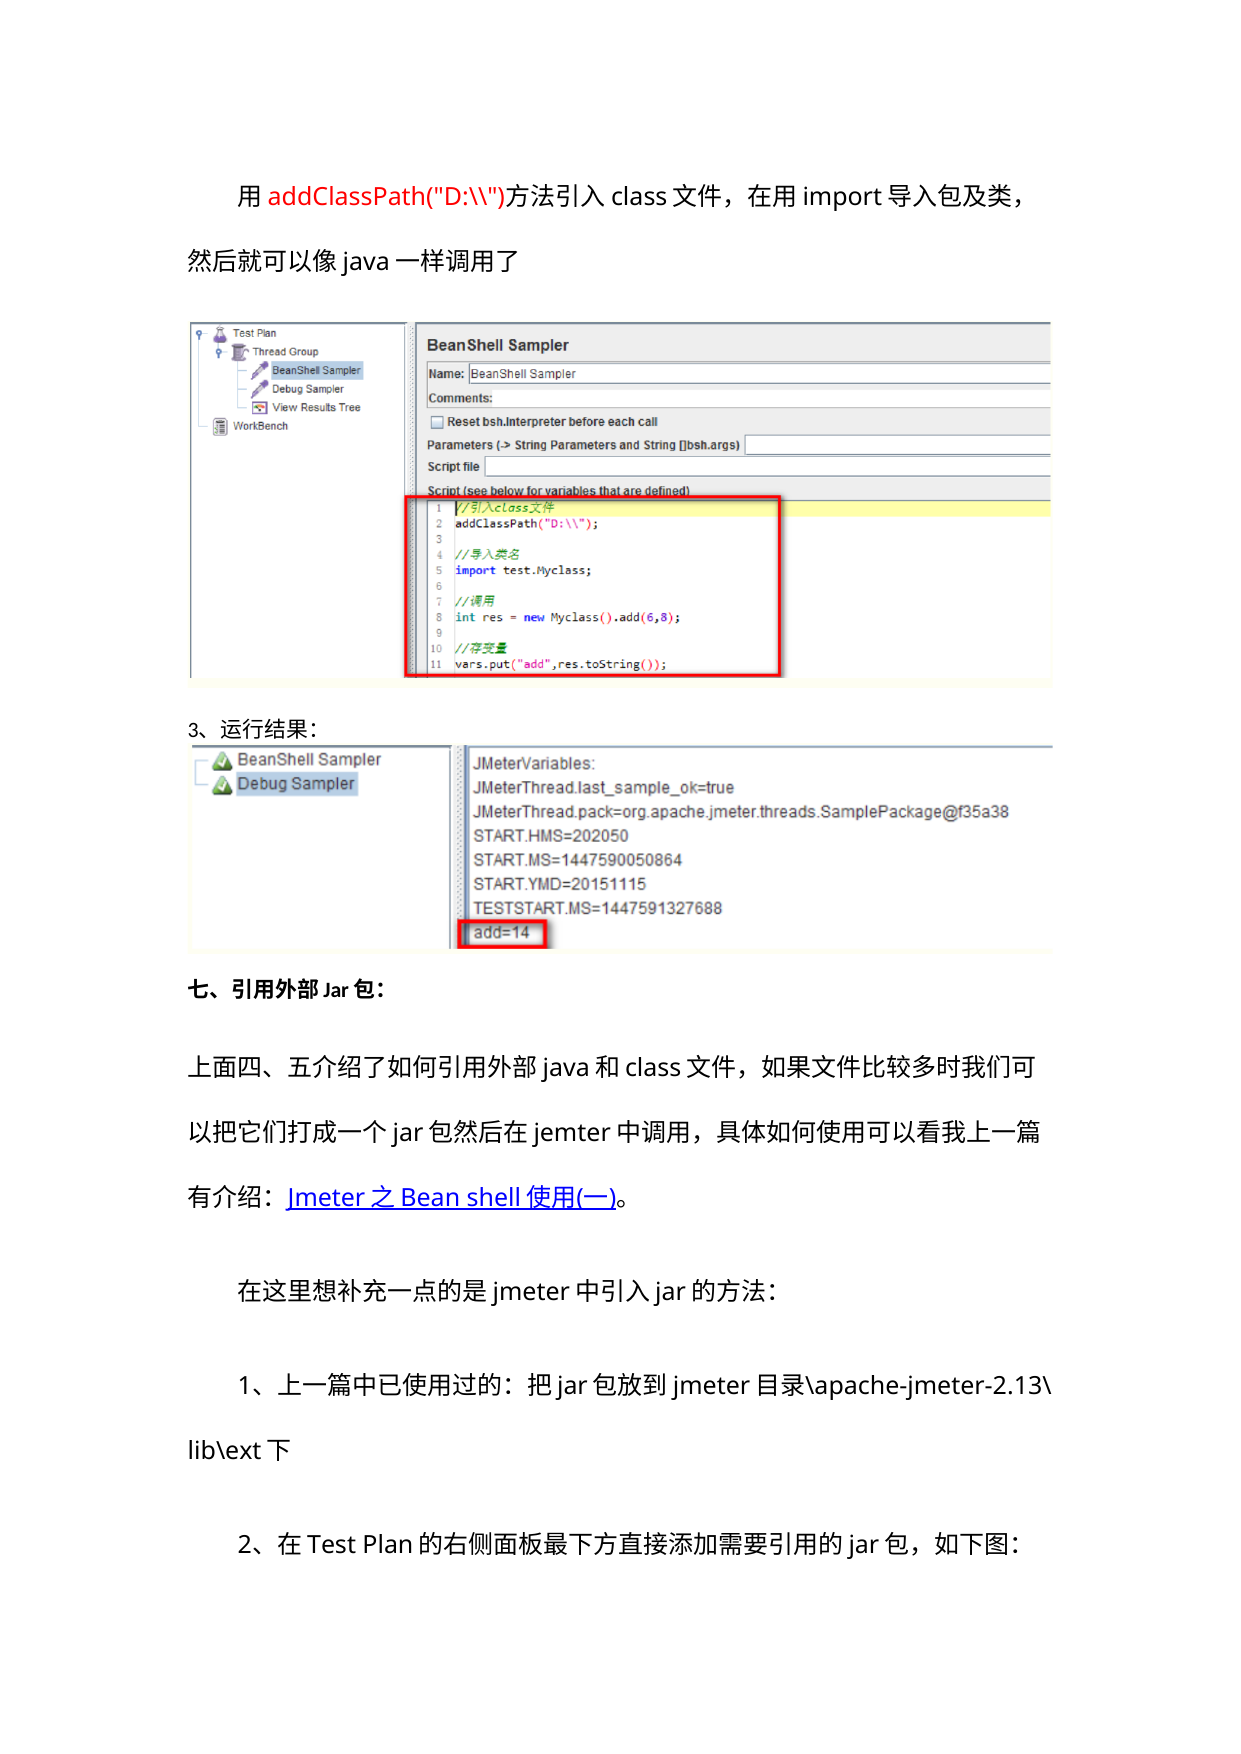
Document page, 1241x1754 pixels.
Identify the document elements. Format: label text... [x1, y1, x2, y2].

text 1、上一篇中已使用过的：把jar包放到jmeter目录\apache-jmeter-2.13\lib\ext下 [187, 1351, 1053, 1481]
picture [187, 743, 1053, 954]
text 2、在Test Plan的右侧面板最下方直接添加需要引用的jar包，如下图： [187, 1510, 1053, 1575]
text 在这里想补充一点的是jmeter中引入jar的方法： [187, 1257, 1053, 1322]
text 用addClassPath("D:\\")方法引入 class文件，在用import导入包及类，然后就可以像java一样调用了 [187, 162, 1053, 292]
text 3、运行结果： [187, 711, 1053, 743]
picture [187, 321, 1053, 688]
text 上面四、五介绍了如何引用外部java和class文件，如果文件比较多时我们可以把它们打成一个jar包然后在jemter中调用，具体如何使用可以看我上一篇有介绍：Jmeter之Bean shell使用(一)。 [187, 1033, 1053, 1228]
text 七、引用外部Jar包： [187, 971, 1053, 1004]
